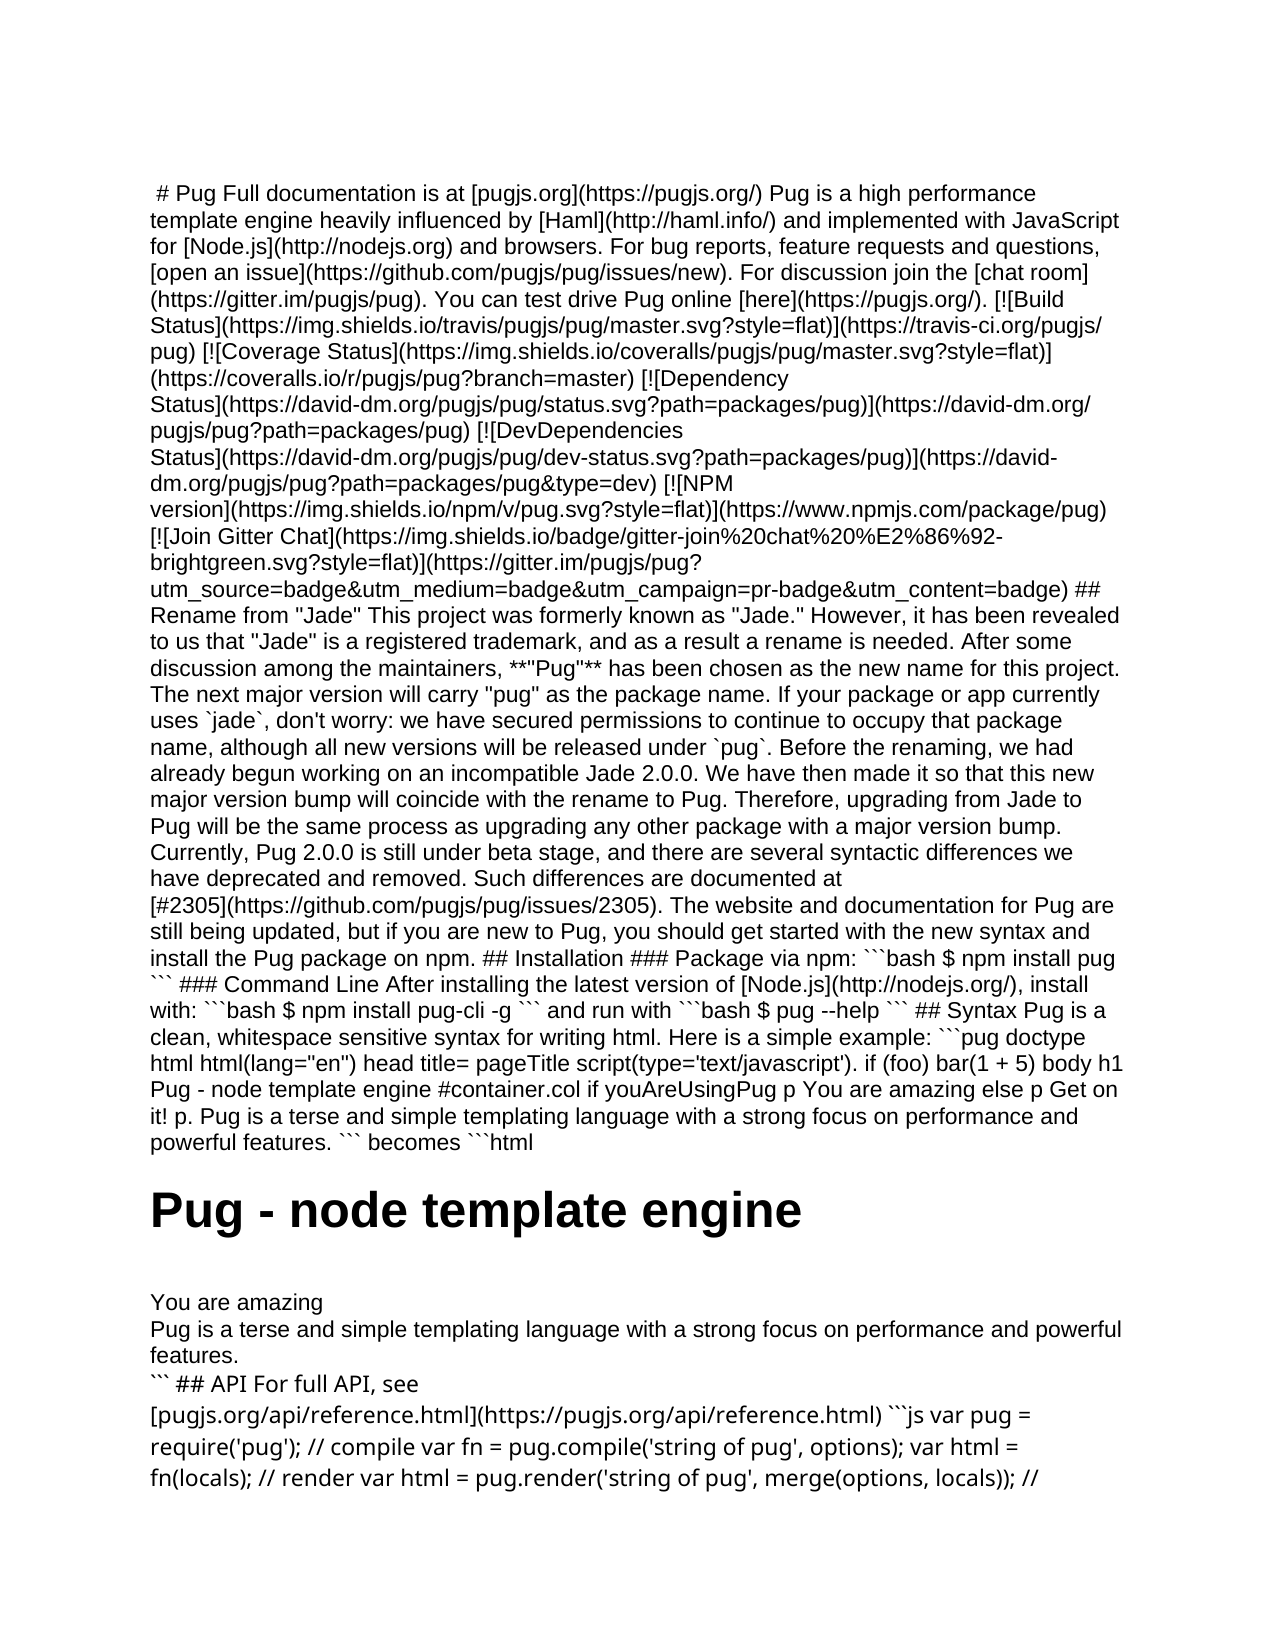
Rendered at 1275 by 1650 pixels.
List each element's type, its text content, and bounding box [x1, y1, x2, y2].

text Pug is a terse and simple templating language with a strong focus on performance and powerful features. [150, 1316, 1125, 1368]
text # Pug Full documentation is at [pugjs.org](https://pugjs.org/) Pug is a high performance template engine heavily influenced by [Haml](http://haml.info/) and implemented with JavaScript for [Node.js](http://nodejs.org) and browsers. For bug reports, feature requests and questions, [open an issue](https://github.com/pugjs/pug/issues/new). For discussion join the [chat room](https://gitter.im/pugjs/pug). You can test drive Pug online [here](https://pugjs.org/). [![Build Status](https://img.shields.io/travis/pugjs/pug/master.svg?style=flat)](https://travis-ci.org/pugjs/pug) [![Coverage Status](https://img.shields.io/coveralls/pugjs/pug/master.svg?style=flat)](https://coveralls.io/r/pugjs/pug?branch=master) [![Dependency Status](https://david-dm.org/pugjs/pug/status.svg?path=packages/pug)](https://david-dm.org/pugjs/pug?path=packages/pug) [![DevDependencies Status](https://david-dm.org/pugjs/pug/dev-status.svg?path=packages/pug)](https://david-dm.org/pugjs/pug?path=packages/pug&type=dev) [![NPM version](https://img.shields.io/npm/v/pug.svg?style=flat)](https://www.npmjs.com/package/pug) [![Join Gitter Chat](https://img.shields.io/badge/gitter-join%20chat%20%E2%86%92-brightgreen.svg?style=flat)](https://gitter.im/pugjs/pug?utm_source=badge&utm_medium=badge&utm_campaign=pr-badge&utm_content=badge) ## Rename from "Jade" This project was formerly known as "Jade." However, it has been revealed to us that "Jade" is a registered trademark, and as a result a rename is needed. After some discussion among the maintainers, **"Pug"** has been chosen as the new name for this project. The next major version will carry "pug" as the package name. If your package or app currently uses `jade`, don't worry: we have secured permissions to continue to occupy that package name, although all new versions will be released under `pug`. Before the renaming, we had already begun working on an incompatible Jade 2.0.0. We have then made it so that this new major version bump will coincide with the rename to Pug. Therefore, upgrading from Jade to Pug will be the same process as upgrading any other package with a major version bump. Currently, Pug 2.0.0 is still under beta stage, and there are several syntactic differences we have deprecated and removed. Such differences are documented at [#2305](https://github.com/pugjs/pug/issues/2305). The website and documentation for Pug are still being updated, but if you are new to Pug, you should get started with the new syntax and install the Pug package on npm. ## Installation ### Package via npm: ```bash $ npm install pug ``` ### Command Line After installing the latest version of [Node.js](http://nodejs.org/), install with: ```bash $ npm install pug-cli -g ``` and run with ```bash $ pug --help ``` ## Syntax Pug is a clean, whitespace sensitive syntax for writing html. Here is a simple example: ```pug doctype html html(lang="en") head title= pageTitle script(type='text/javascript'). if (foo) bar(1 + 5) body h1 Pug - node template engine #container.col if youAreUsingPug p You are amazing else p Get on it! p. Pug is a terse and simple templating language with a strong focus on performance and powerful features. ``` becomes ```html [150, 180, 1125, 1155]
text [150, 1368, 1125, 1493]
subtitle Pug - node template engine [150, 1180, 1125, 1238]
text You are amazing [150, 1289, 1125, 1316]
